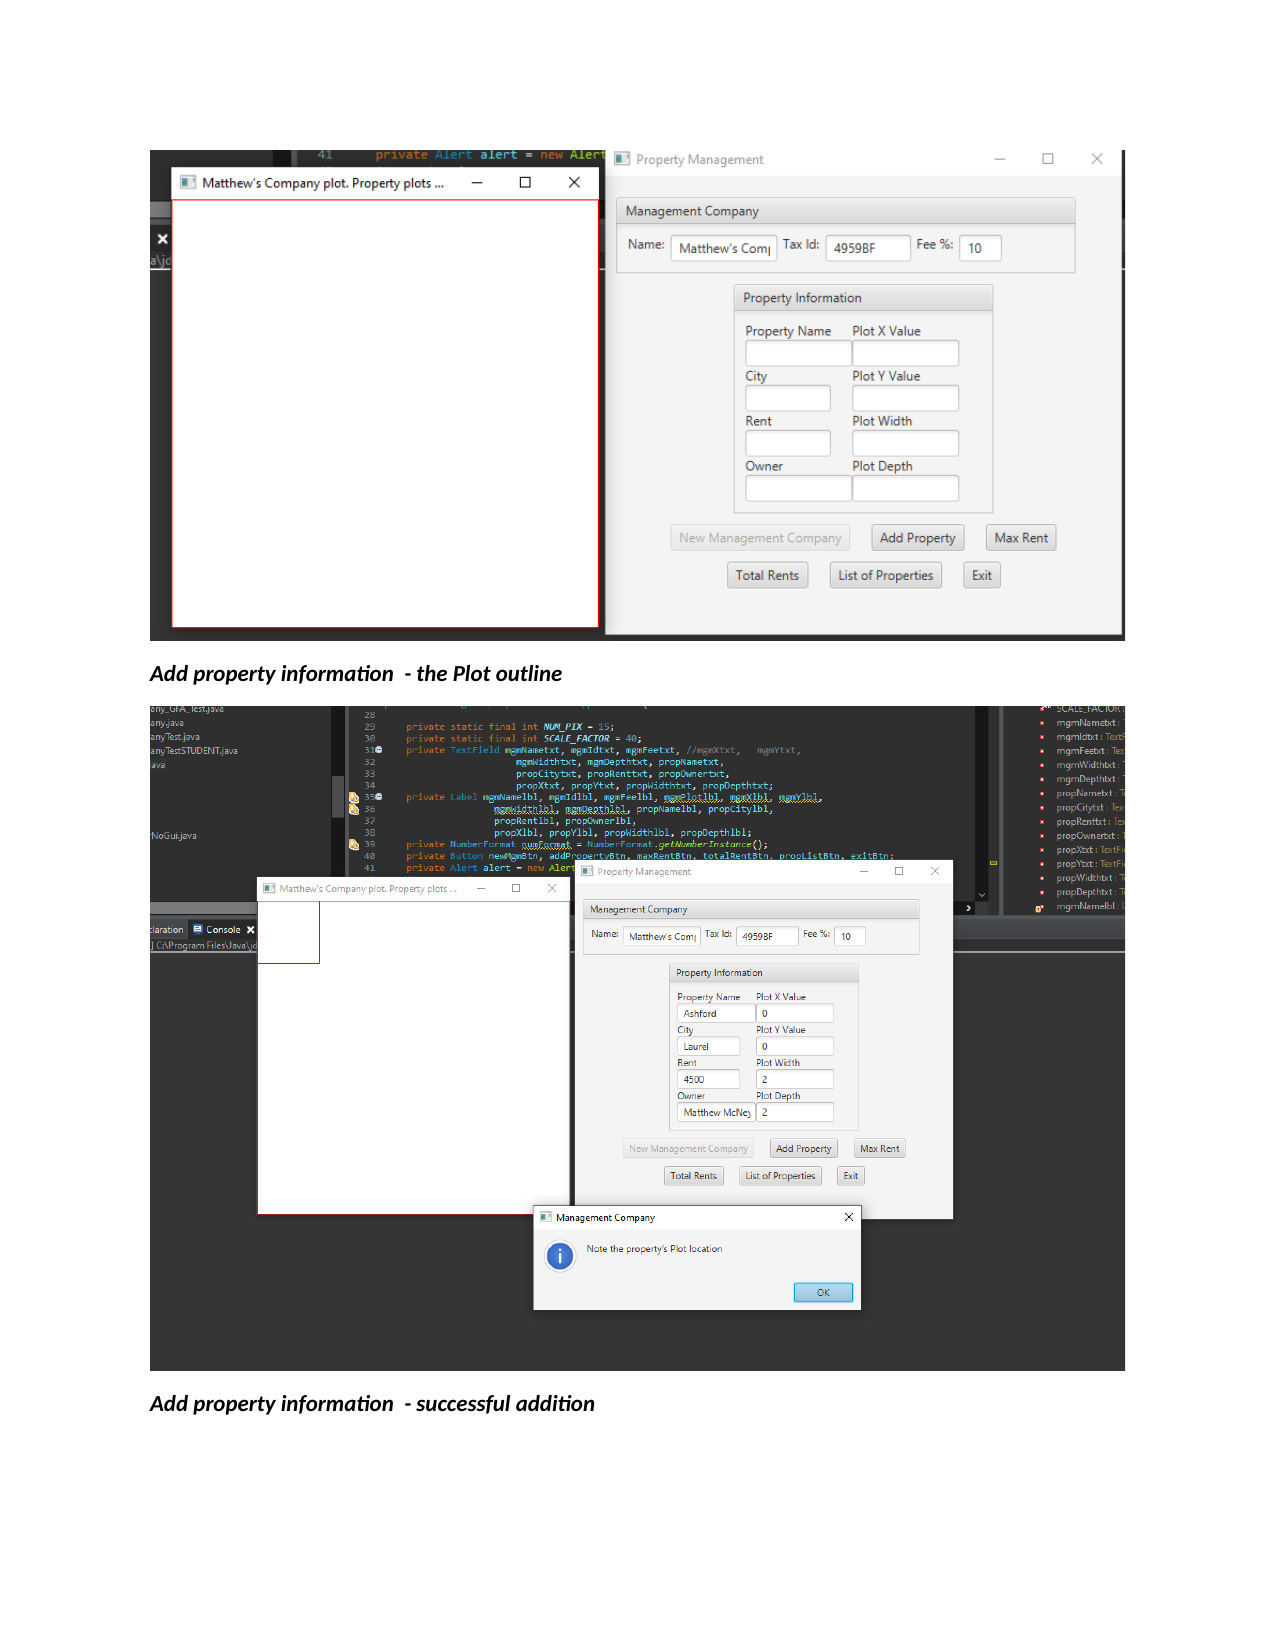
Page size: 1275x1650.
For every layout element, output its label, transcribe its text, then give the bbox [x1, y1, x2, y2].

picture [150, 150, 1125, 641]
picture [150, 706, 1125, 1371]
text Add property information - the Plot outline [150, 659, 1125, 687]
text Add property information - successful addition [150, 1389, 1125, 1417]
